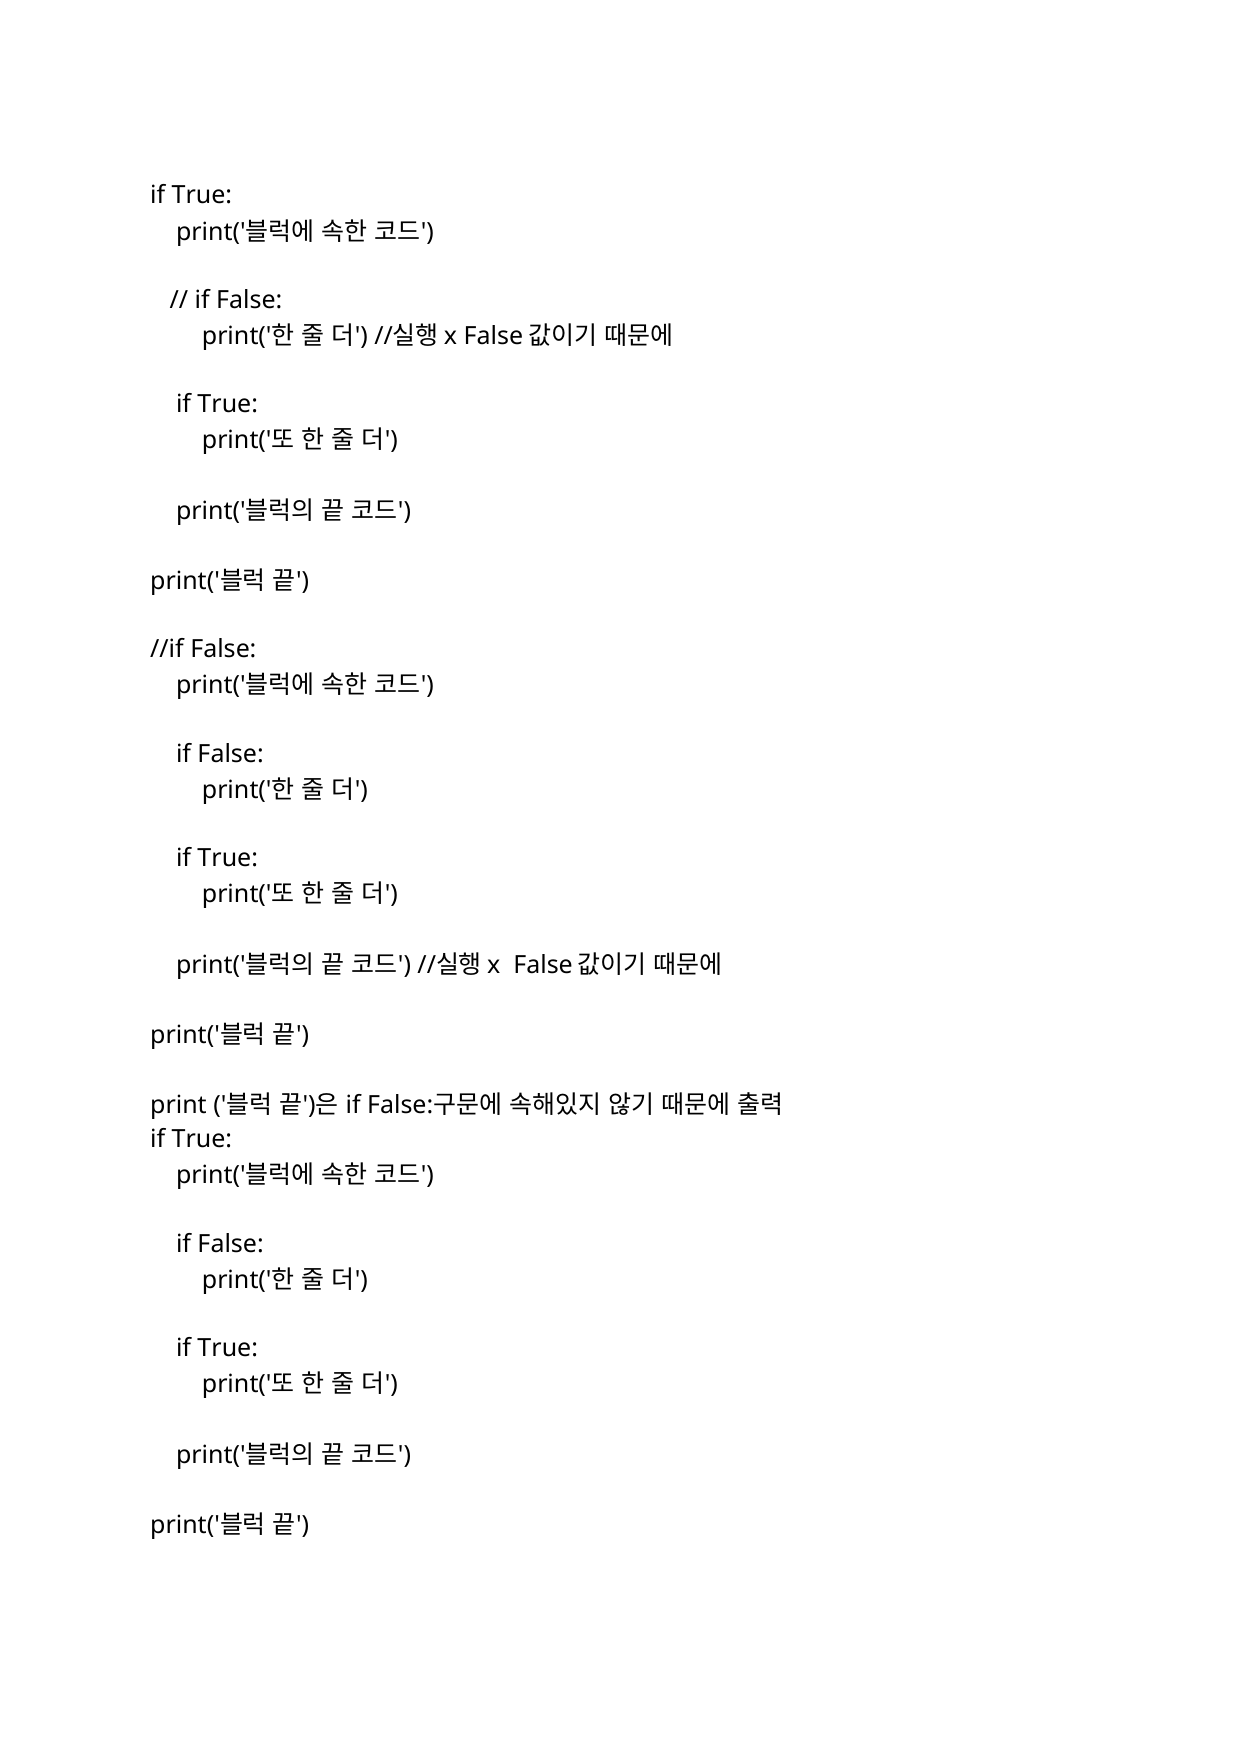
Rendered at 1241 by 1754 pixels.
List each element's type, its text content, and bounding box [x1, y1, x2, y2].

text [150, 1121, 1090, 1575]
text //if False: print('블럭에 속한 코드') if False: print('한 줄 더') if True: print('또 한 줄 더') print('블럭의 끝 코드') //실행x False값이기 때문에 print('블럭 끝') [150, 631, 1090, 1051]
text print ('블럭 끝')은 if False:구문에 속해있지 않기 때문에 출력 [150, 1085, 1090, 1121]
text if True: print('블럭에 속한 코드') // if False: print('한 줄 더') //실행x False값이기 때문에 if True: print('또 한 줄 더') print('블럭의 끝 코드') print('블럭 끝') [150, 177, 1090, 597]
